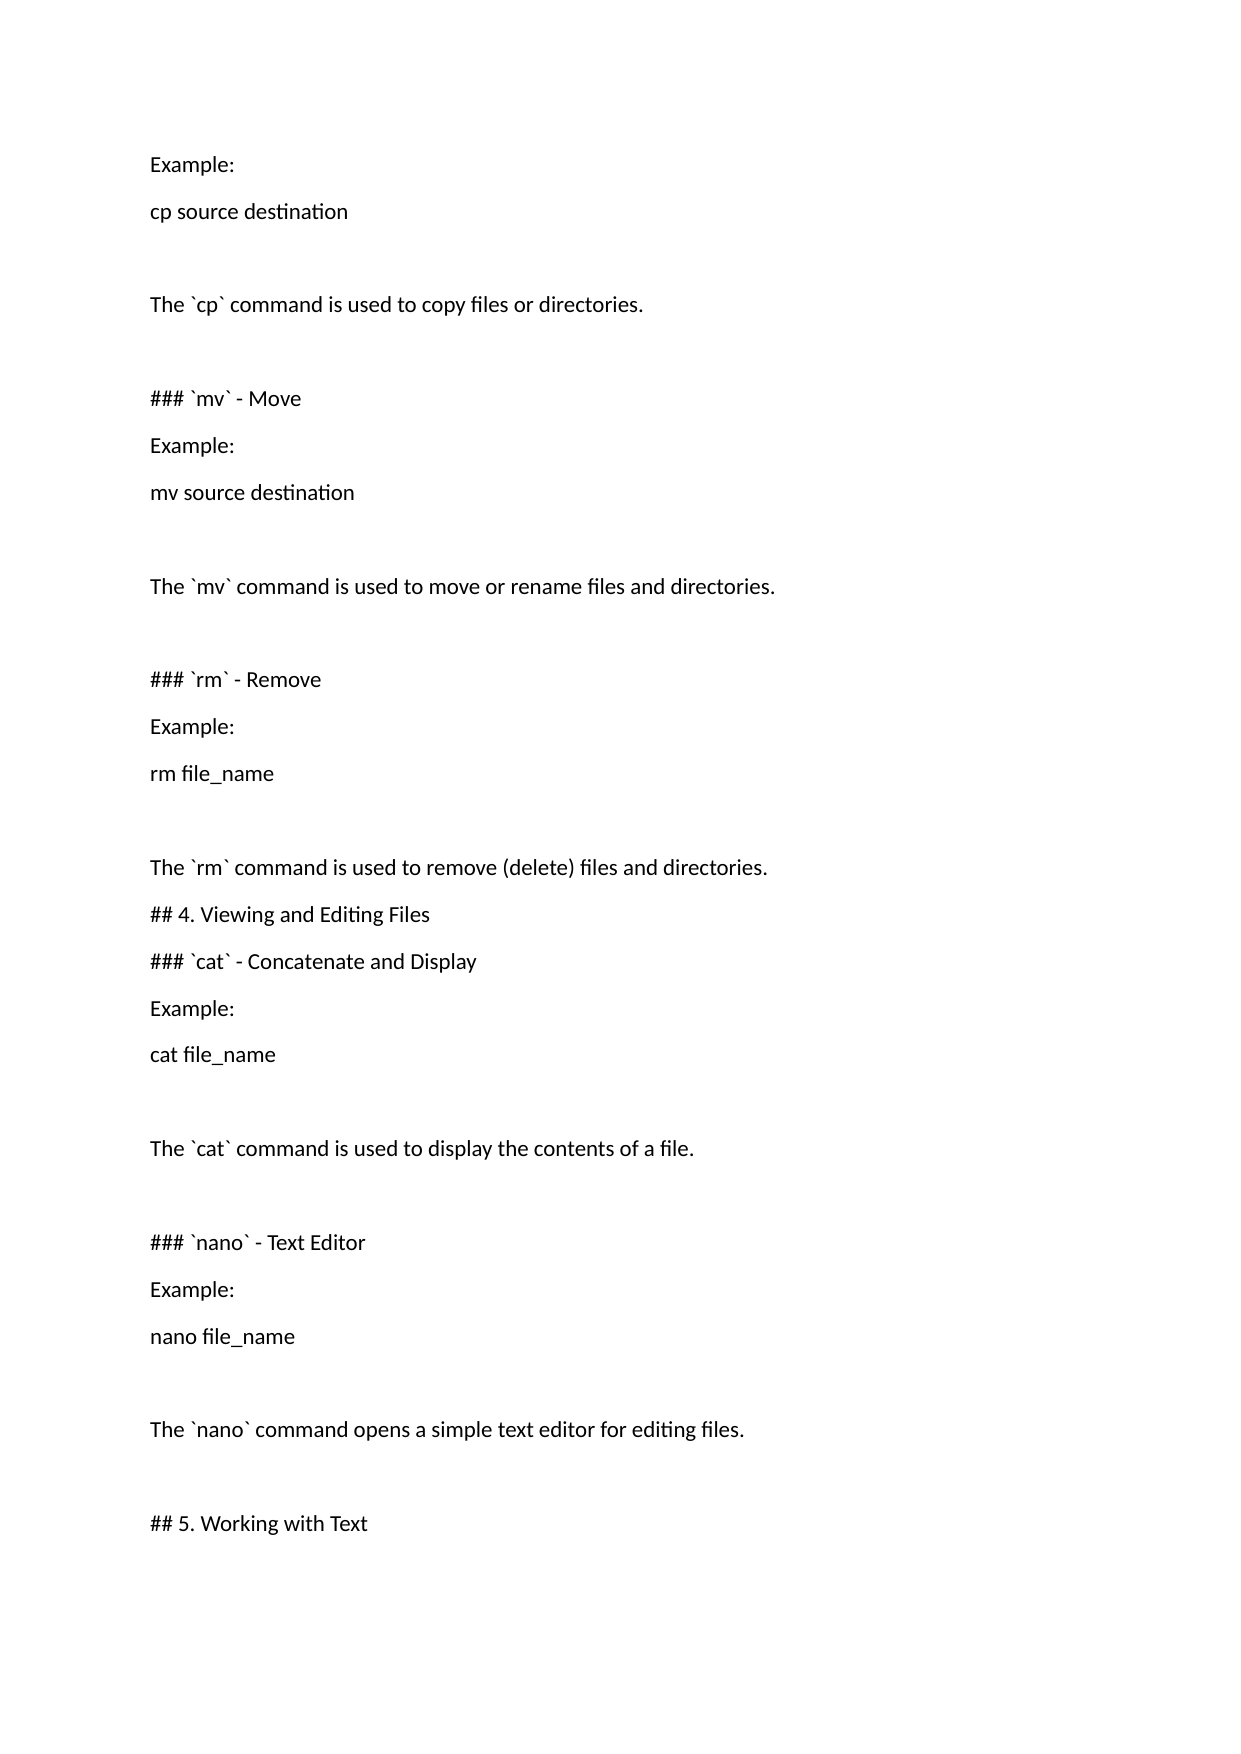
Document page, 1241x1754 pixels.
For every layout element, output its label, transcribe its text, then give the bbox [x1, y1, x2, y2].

text Example: [150, 1275, 1090, 1303]
text ### `nano` - Text Editor [150, 1228, 1090, 1256]
text The `nano` command opens a simple text editor for editing files. [150, 1416, 1090, 1444]
text ## 5. Working with Text [150, 1509, 1090, 1537]
text nano file_name [150, 1322, 1090, 1350]
text Example: [150, 712, 1090, 741]
text cat file_name [150, 1041, 1090, 1069]
text The `cat` command is used to display the contents of a file. [150, 1134, 1090, 1162]
text ### `mv` - Move [150, 384, 1090, 412]
text Example: [150, 431, 1090, 459]
text The `mv` command is used to move or rename files and directories. [150, 572, 1090, 600]
text ## 4. Viewing and Editing Files [150, 900, 1090, 928]
text The `rm` command is used to remove (delete) files and directories. [150, 853, 1090, 881]
text Example: [150, 994, 1090, 1022]
text mv source destination [150, 478, 1090, 506]
text rm file_name [150, 759, 1090, 787]
text ### `rm` - Remove [150, 666, 1090, 694]
text Example: [150, 150, 1090, 178]
text The `cp` command is used to copy files or directories. [150, 291, 1090, 319]
text ### `cat` - Concatenate and Display [150, 947, 1090, 975]
text cp source destination [150, 197, 1090, 225]
